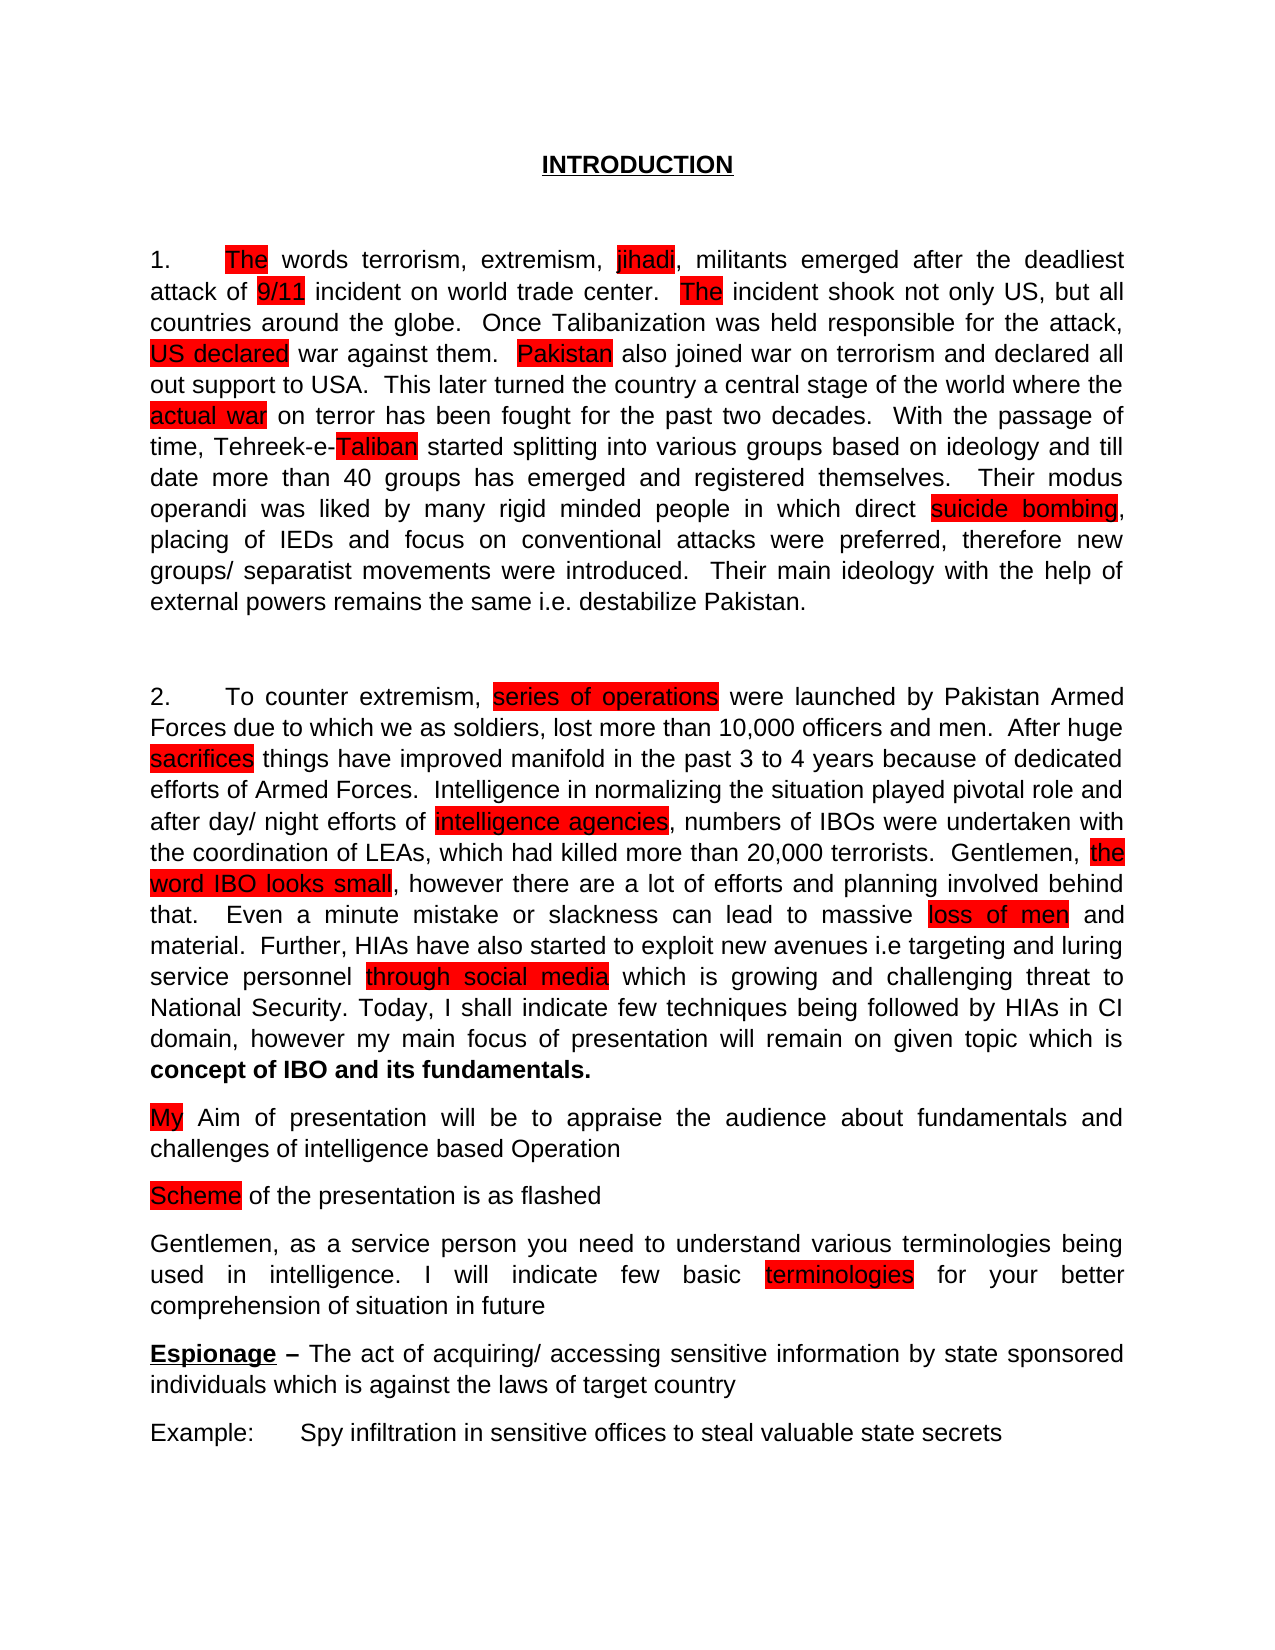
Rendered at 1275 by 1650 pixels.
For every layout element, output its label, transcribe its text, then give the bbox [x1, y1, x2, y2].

text My Aim of presentation will be to appraise the audience about fundamentals and challenges of intelligence based Operation [150, 1102, 1125, 1162]
text Example: Spy infiltration in sensitive offices to steal valuable state secrets [150, 1417, 1125, 1446]
text Scheme of the presentation is as flashed [242, 1181, 1125, 1210]
text Espionage – The act of acquiring/ accessing sensitive information by state sponsored individuals which is against the laws of target country [150, 1339, 1125, 1398]
text INTRODUCTION [150, 150, 1125, 179]
text Gentlemen, as a service person you need to understand various terminologies being used in intelligence. I will indicate few basic terminologies for your better comprehension of situation in future [150, 1229, 1125, 1320]
text 1. The words terrorism, extremism, jihadi, militants emerged after the deadliest attack of 9/11 incident on world trade center. The incident shook not only US, but all countries around the globe. Once Talibanization was held responsible for the attack, US declared war against them. Pakistan also joined war on terrorism and declared all out support to USA. This later turned the country a central stage of the world where the actual war on terror has been fought for the past two decades. With the passage of time, Tehreek-e-Taliban started splitting into various groups based on ideology and till date more than 40 groups has emerged and registered themselves. Their modus operandi was liked by many rigid minded people in which direct suicide bombing, placing of IEDs and focus on conventional attacks were preferred, therefore new groups/ separatist movements were introduced. Their main ideology with the help of external powers remains the same i.e. destabilize Pakistan. [150, 245, 1125, 616]
text 2. To counter extremism, series of operations were launched by Pakistan Armed Forces due to which we as soldiers, lost more than 10,000 officers and men. After huge sacrifices things have improved manifold in the past 3 to 4 years because of dedicated efforts of Armed Forces. Intelligence in normalizing the situation played pivotal role and after day/ night efforts of intelligence agencies, numbers of IBOs were undertaken with the coordination of LEAs, which had killed more than 20,000 terrorists. Gentlemen, the word IBO looks small, however there are a lot of efforts and planning involved behind that. Even a minute mistake or slackness can lead to massive loss of men and material. Further, HIAs have also started to exploit new avenues i.e targeting and luring service personnel through social media which is growing and challenging threat to National Security. Today, I shall indicate few techniques being followed by HIAs in CI domain, however my main focus of presentation will remain on given topic which is concept of IBO and its fundamentals. [150, 682, 1125, 1083]
